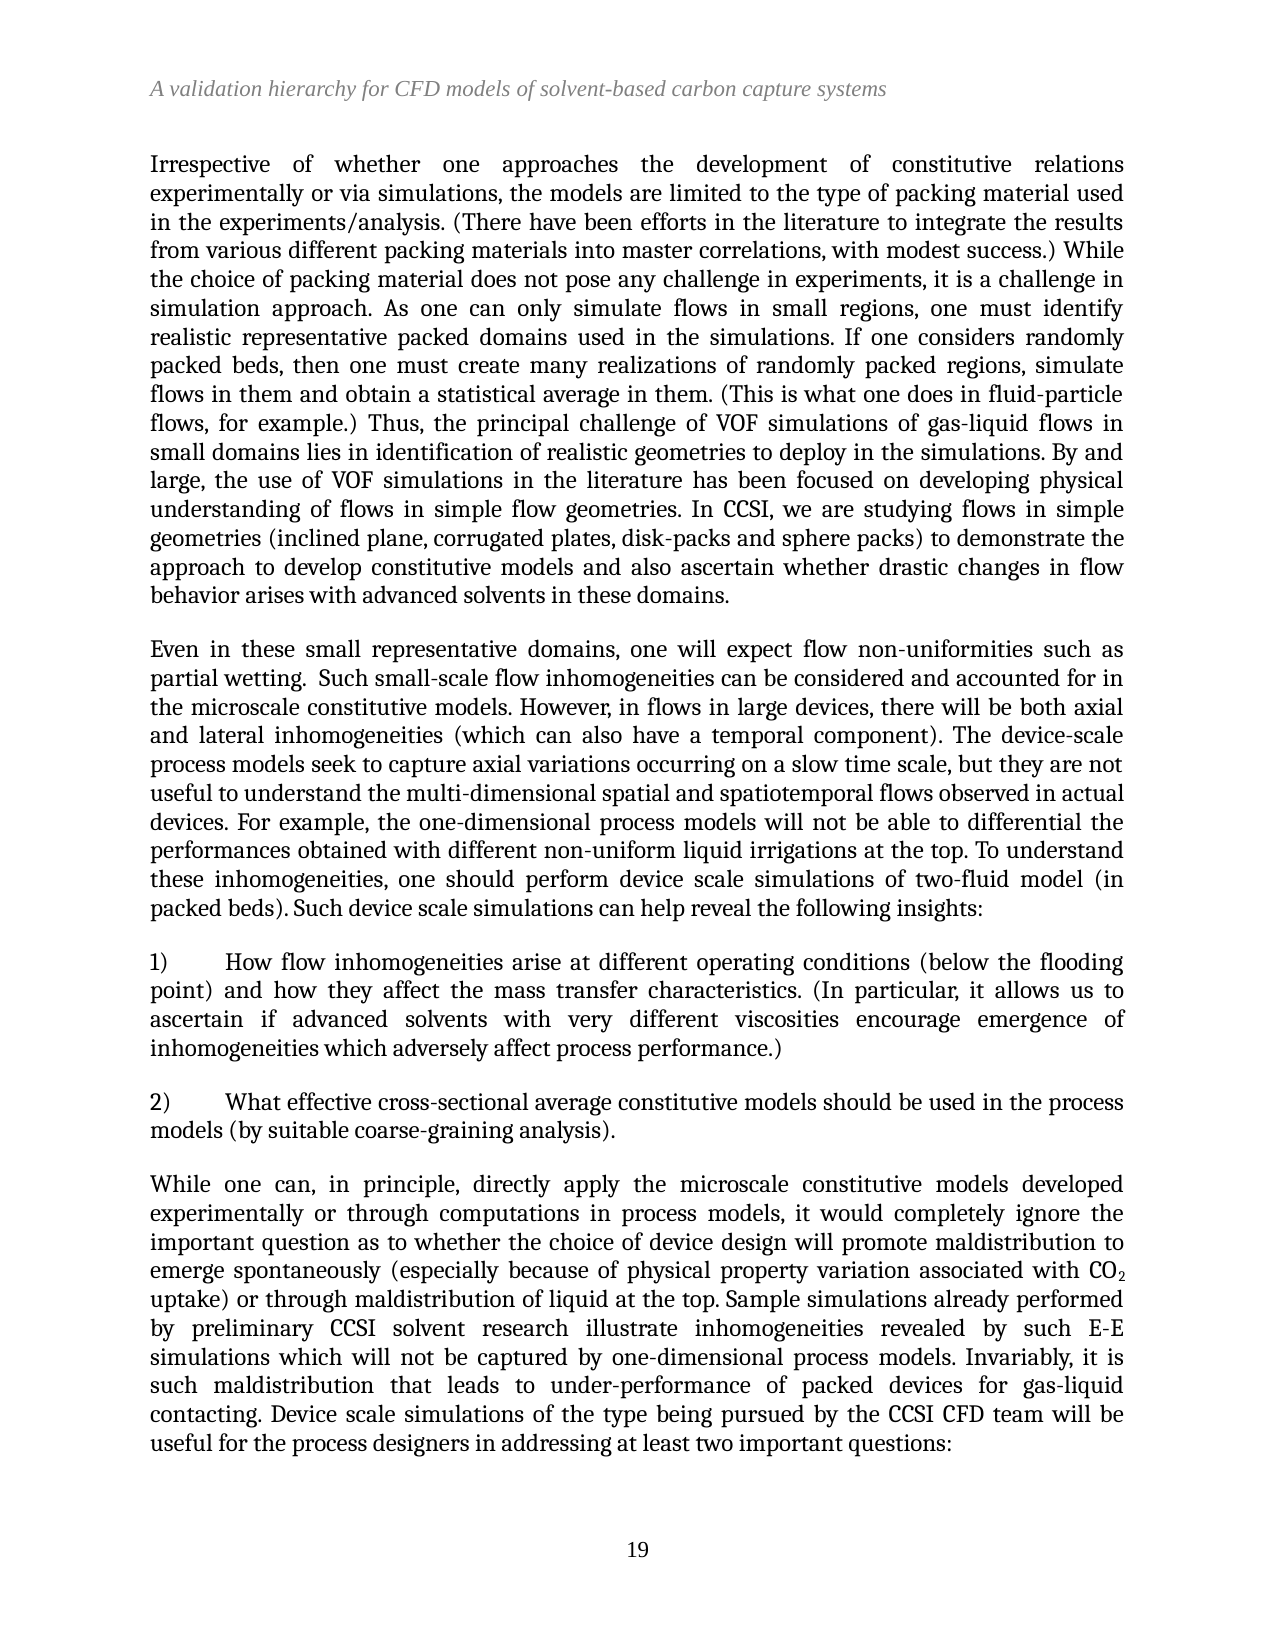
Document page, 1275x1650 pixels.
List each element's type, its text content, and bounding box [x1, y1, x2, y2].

text Irrespective of whether one approaches the development of constitutive relations experimentally or via simulations, the models are limited to the type of packing material used in the experiments/analysis. (There have been efforts in the literature to integrate the results from various different packing materials into master correlations, with modest success.) While the choice of packing material does not pose any challenge in experiments, it is a challenge in simulation approach. As one can only simulate flows in small regions, one must identify realistic representative packed domains used in the simulations. If one considers randomly packed beds, then one must create many realizations of randomly packed regions, simulate flows in them and obtain a statistical average in them. (This is what one does in fluid-particle flows, for example.) Thus, the principal challenge of VOF simulations of gas-liquid flows in small domains lies in identification of realistic geometries to deploy in the simulations. By and large, the use of VOF simulations in the literature has been focused on developing physical understanding of flows in simple flow geometries. In CCSI, we are studying flows in simple geometries (inclined plane, corrugated plates, disk-packs and sphere packs) to demonstrate the approach to develop constitutive models and also ascertain whether drastic changes in flow behavior arises with advanced solvents in these domains. [150, 150, 1125, 610]
text 1) How flow inhomogeneities arise at different operating conditions (below the flooding point) and how they affect the mass transfer characteristics. (In particular, it allows us to ascertain if advanced solvents with very different viscosities encourage emergence of inhomogeneities which adversely affect process performance.) [150, 947, 1125, 1062]
text While one can, in principle, directly apply the microscale constitutive models developed experimentally or through computations in process models, it would completely ignore the important question as to whether the choice of device design will promote maldistribution to emerge spontaneously (especially because of physical property variation associated with CO2 uptake) or through maldistribution of liquid at the top. Sample simulations already performed by preliminary CCSI solvent research illustrate inhomogeneities revealed by such E-E simulations which will not be captured by one-dimensional process models. Invariably, it is such maldistribution that leads to under-performance of packed devices for gas-liquid contacting. Device scale simulations of the type being pursued by the CCSI CFD team will be useful for the process designers in addressing at least two important questions: [150, 1170, 1125, 1457]
text Even in these small representative domains, one will expect flow non-uniformities such as partial wetting. Such small-scale flow inhomogeneities can be considered and accounted for in the microscale constitutive models. However, in flows in large devices, there will be both axial and lateral inhomogeneities (which can also have a temporal component). The device-scale process models seek to capture axial variations occurring on a slow time scale, but they are not useful to understand the multi-dimensional spatial and spatiotemporal flows observed in actual devices. For example, the one-dimensional process models will not be able to differential the performances obtained with different non-uniform liquid irrigations at the top. To understand these inhomogeneities, one should perform device scale simulations of two-fluid model (in packed beds). Such device scale simulations can help reveal the following insights: [150, 635, 1125, 922]
text 2) What effective cross-sectional average constitutive models should be used in the process models (by suitable coarse-graining analysis). [150, 1087, 1125, 1145]
